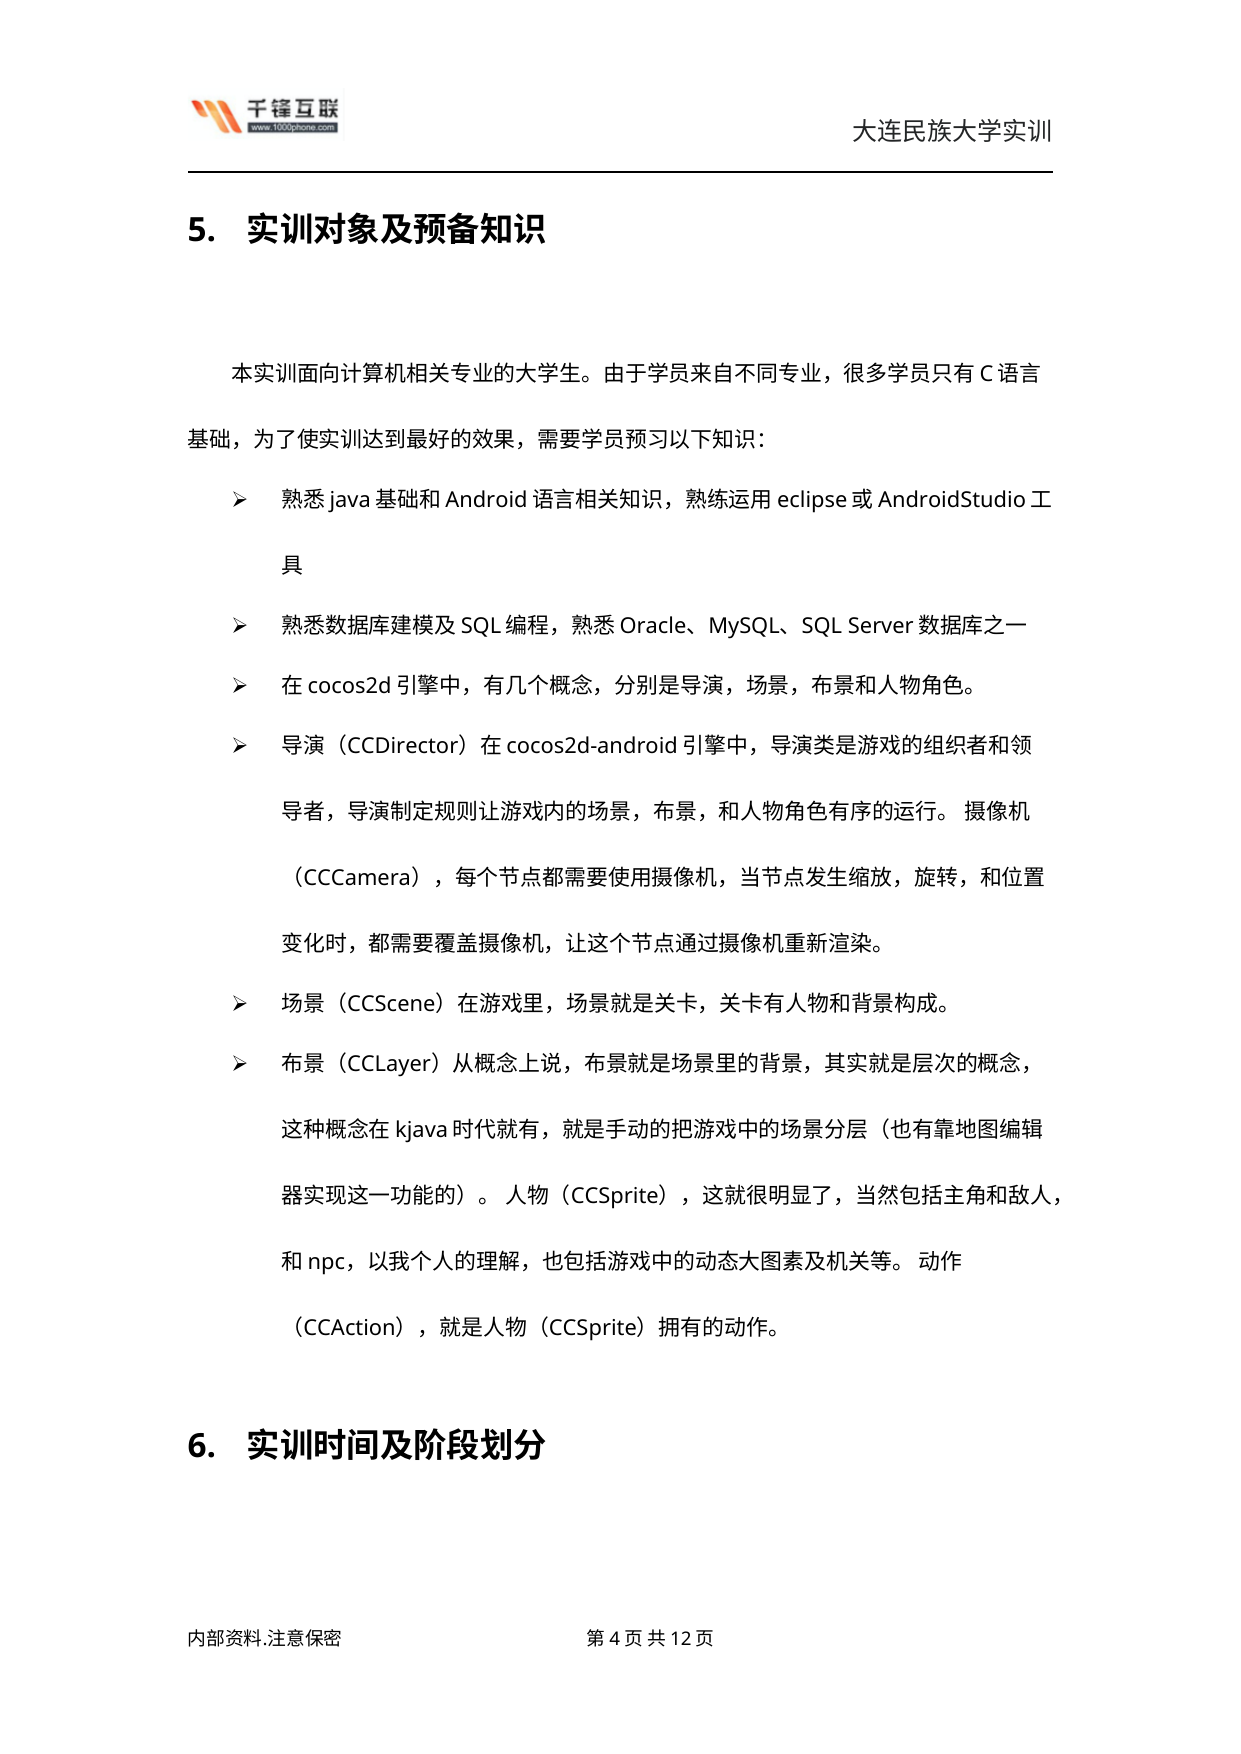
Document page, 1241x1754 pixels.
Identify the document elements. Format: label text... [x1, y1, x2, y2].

list 场景（CCScene）在游戏里，场景就是关卡，关卡有人物和背景构成。 [231, 979, 1053, 1024]
picture [187, 88, 345, 141]
list 导演（CCDirector）在cocos2d-android引擎中，导演类是游戏的组织者和领导者，导演制定规则让游戏内的场景，布景，和人物角色有序的运行。 摄像机（CCCamera），每个节点都需要使用摄像机，当节点发生缩放，旋转，和位置变化时，都需要覆盖摄像机，让这个节点通过摄像机重新渲染。 [231, 722, 1053, 964]
list 布景（CCLayer）从概念上说，布景就是场景里的背景，其实就是层次的概念，这种概念在kjava时代就有，就是手动的把游戏中的场景分层（也有靠地图编辑器实现这一功能的）。 人物（CCSprite），这就很明显了，当然包括主角和敌人，和npc，以我个人的理解，也包括游戏中的动态大图素及机关等。 动作（CCAction），就是人物（CCSprite）拥有的动作。 [231, 1039, 1053, 1348]
text 本实训面向计算机相关专业的大学生。由于学员来自不同专业，很多学员只有C语言基础，为了使实训达到最好的效果，需要学员预习以下知识： [187, 350, 1053, 460]
subtitle 实训对象及预备知识 [187, 183, 1053, 271]
list 熟悉java基础和Android语言相关知识，熟练运用eclipse或AndroidStudio工具 [231, 476, 1053, 586]
subtitle 实训时间及阶段划分 [187, 1399, 1053, 1487]
list 熟悉数据库建模及SQL编程，熟悉Oracle、MySQL、SQL Server数据库之一 [231, 602, 1053, 646]
list 在cocos2d引擎中，有几个概念，分别是导演，场景，布景和人物角色。 [231, 662, 1053, 706]
